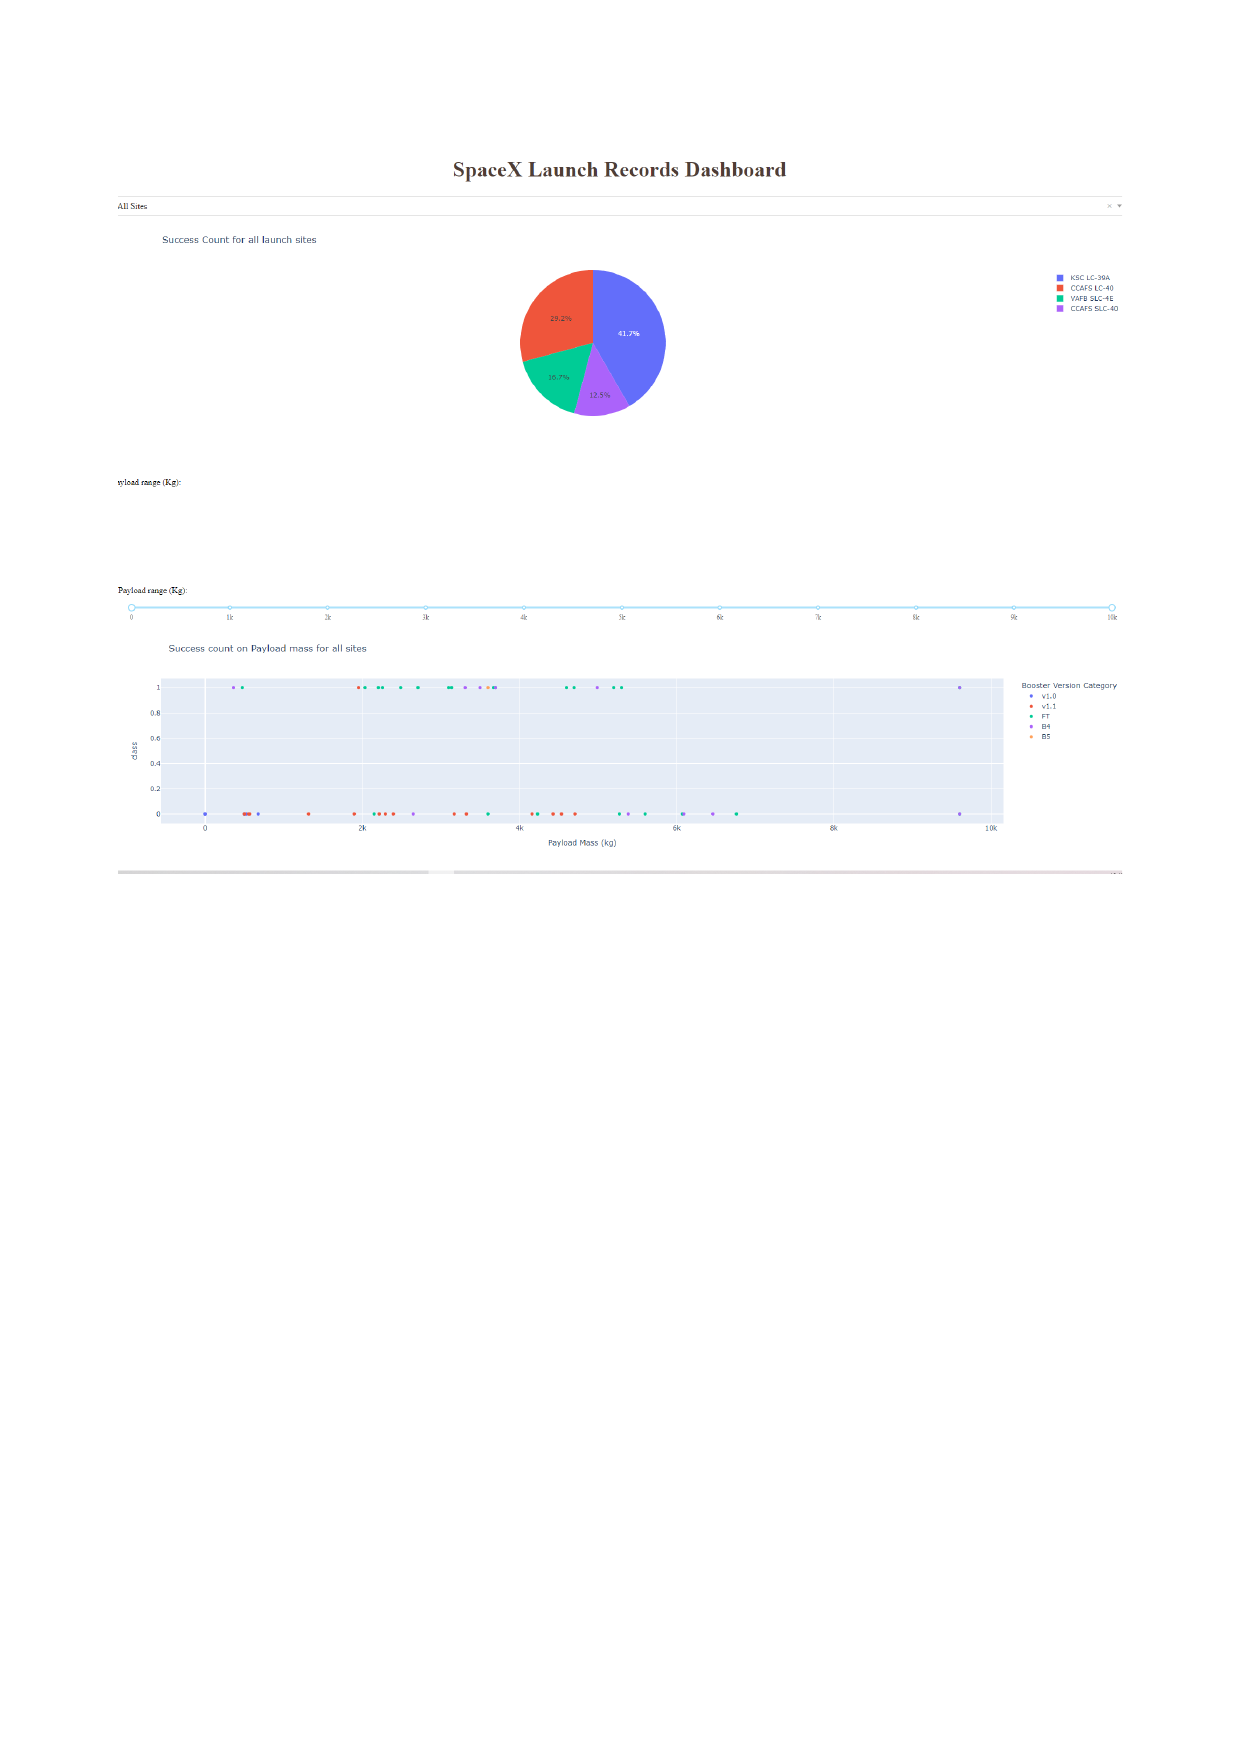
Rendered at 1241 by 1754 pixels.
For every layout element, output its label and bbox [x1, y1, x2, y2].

picture [118, 581, 1123, 874]
picture [118, 147, 1123, 495]
